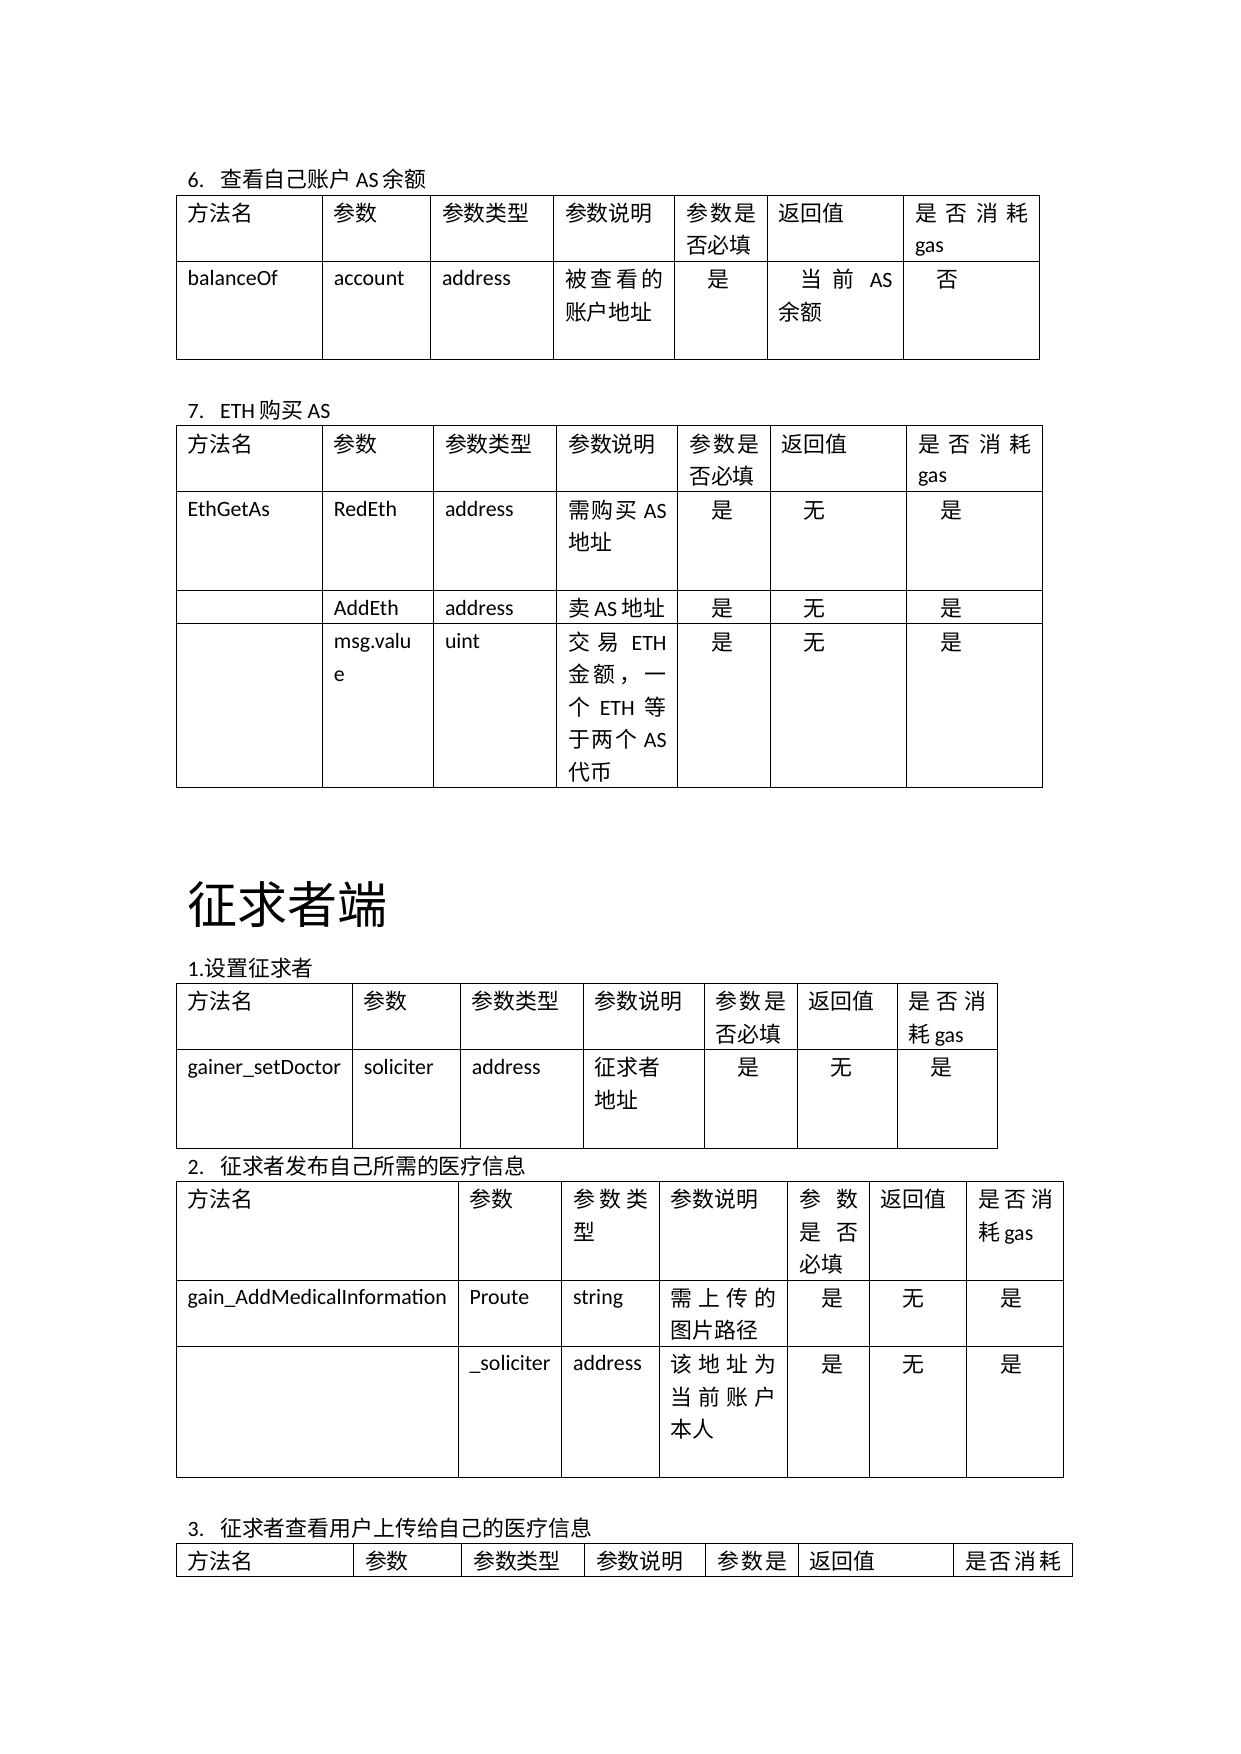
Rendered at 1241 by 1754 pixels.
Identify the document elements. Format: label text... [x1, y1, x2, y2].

table_cell gain_AddMedicalInformation [177, 1281, 458, 1346]
table_cell 征求者 地址 [584, 1050, 704, 1147]
table_cell AddEth [323, 591, 433, 623]
table_cell address [434, 591, 556, 623]
table_header 是否消耗gas [904, 196, 1039, 261]
table_cell 是 [675, 262, 767, 359]
table_cell 是 [678, 591, 770, 623]
table_cell 是 [907, 492, 1042, 590]
table_header 参数类型 [562, 1182, 659, 1279]
list 征求者发布自己所需的医疗信息 [187, 1148, 1053, 1181]
table_cell 是 [898, 1050, 997, 1147]
table_header 方法名 [177, 1182, 458, 1279]
table_header 参数说明 [554, 196, 674, 261]
table_cell 是 [678, 624, 770, 787]
list 征求者查看用户上传给自己的医疗信息 [187, 1510, 1053, 1543]
table_cell 是 [788, 1281, 869, 1346]
table_header 参数 [323, 426, 433, 491]
table_header 参数说明 [584, 984, 704, 1049]
table_cell 无 [870, 1347, 966, 1477]
list ETH购买AS [187, 393, 1053, 425]
table_header 返回值 [771, 426, 906, 491]
table_cell 卖AS地址 [557, 591, 677, 623]
table_cell 无 [870, 1281, 966, 1346]
table_cell address [434, 492, 556, 590]
table_cell 该地址为当前账户本人 [660, 1347, 787, 1477]
table_cell 是 [705, 1050, 797, 1147]
table_cell 是 [967, 1281, 1063, 1346]
table_cell 无 [771, 492, 906, 590]
table_cell soliciter [353, 1050, 460, 1147]
table_cell 无 [798, 1050, 897, 1147]
table_cell 是 [678, 492, 770, 590]
table_header 参数是否必填 [788, 1182, 869, 1279]
table_header 参数类型 [461, 984, 583, 1049]
table_header 返回值 [768, 196, 903, 261]
table_header 方法名 [177, 984, 352, 1049]
table_cell account [323, 262, 430, 359]
table_header 参数是否必填 [678, 426, 770, 491]
table_header 返回值 [870, 1182, 966, 1279]
table_cell 无 [771, 591, 906, 623]
table_cell [177, 624, 322, 787]
text 征求者端 [187, 853, 1053, 950]
table_cell 被查看的账户地址 [554, 262, 674, 359]
table_cell 是 [907, 624, 1042, 787]
table_cell 当前AS余额 [768, 262, 903, 359]
table_cell 是 [907, 591, 1042, 623]
list 1.设置征求者 [187, 950, 1053, 983]
table_header 参数说明 [557, 426, 677, 491]
table_header 参数类型 [434, 426, 556, 491]
table_cell 交易ETH金额，一个ETH等于两个AS代币 [557, 624, 677, 787]
table_cell 是 [967, 1347, 1063, 1477]
table_header 参数是否必填 [706, 1544, 798, 1576]
table_header 参数 [459, 1182, 561, 1279]
table_header 参数是否必填 [675, 196, 767, 261]
table_cell string [562, 1281, 659, 1346]
table_header 返回值 [799, 1544, 953, 1576]
table_header 方法名 [177, 196, 322, 261]
table_header 参数 [354, 1544, 461, 1576]
table_cell address [431, 262, 553, 359]
table_cell address [461, 1050, 583, 1147]
table_cell [177, 591, 322, 623]
table_cell 需购买AS地址 [557, 492, 677, 590]
table_header 是否消耗gas [907, 426, 1042, 491]
table_header 返回值 [798, 984, 897, 1049]
table_header 参数类型 [431, 196, 553, 261]
table_cell 是 [788, 1347, 869, 1477]
table_header 是否消耗gas [954, 1544, 1072, 1576]
table_cell RedEth [323, 492, 433, 590]
table_cell uint [434, 624, 556, 787]
table_cell balanceOf [177, 262, 322, 359]
table_cell 无 [771, 624, 906, 787]
table_header 方法名 [177, 1544, 353, 1576]
table_cell 需上传的图片路径 [660, 1281, 787, 1346]
table_header 参数说明 [660, 1182, 787, 1279]
table_cell _soliciter [459, 1347, 561, 1477]
table_cell msg.value [323, 624, 433, 787]
table_header 参数 [323, 196, 430, 261]
table_cell address [562, 1347, 659, 1477]
table_header 参数类型 [462, 1544, 584, 1576]
table_header 参数是否必填 [705, 984, 797, 1049]
table_cell 否 [904, 262, 1039, 359]
table_cell Proute [459, 1281, 561, 1346]
table_header 是否消耗gas [898, 984, 997, 1049]
table_header 参数 [353, 984, 460, 1049]
table_header 是否消耗gas [967, 1182, 1063, 1279]
table_header 方法名 [177, 426, 322, 491]
table_header 参数说明 [585, 1544, 705, 1576]
table_cell gainer_setDoctor [177, 1050, 352, 1147]
table_cell [177, 1347, 458, 1477]
list 查看自己账户AS余额 [187, 162, 1053, 194]
table_cell EthGetAs [177, 492, 322, 590]
